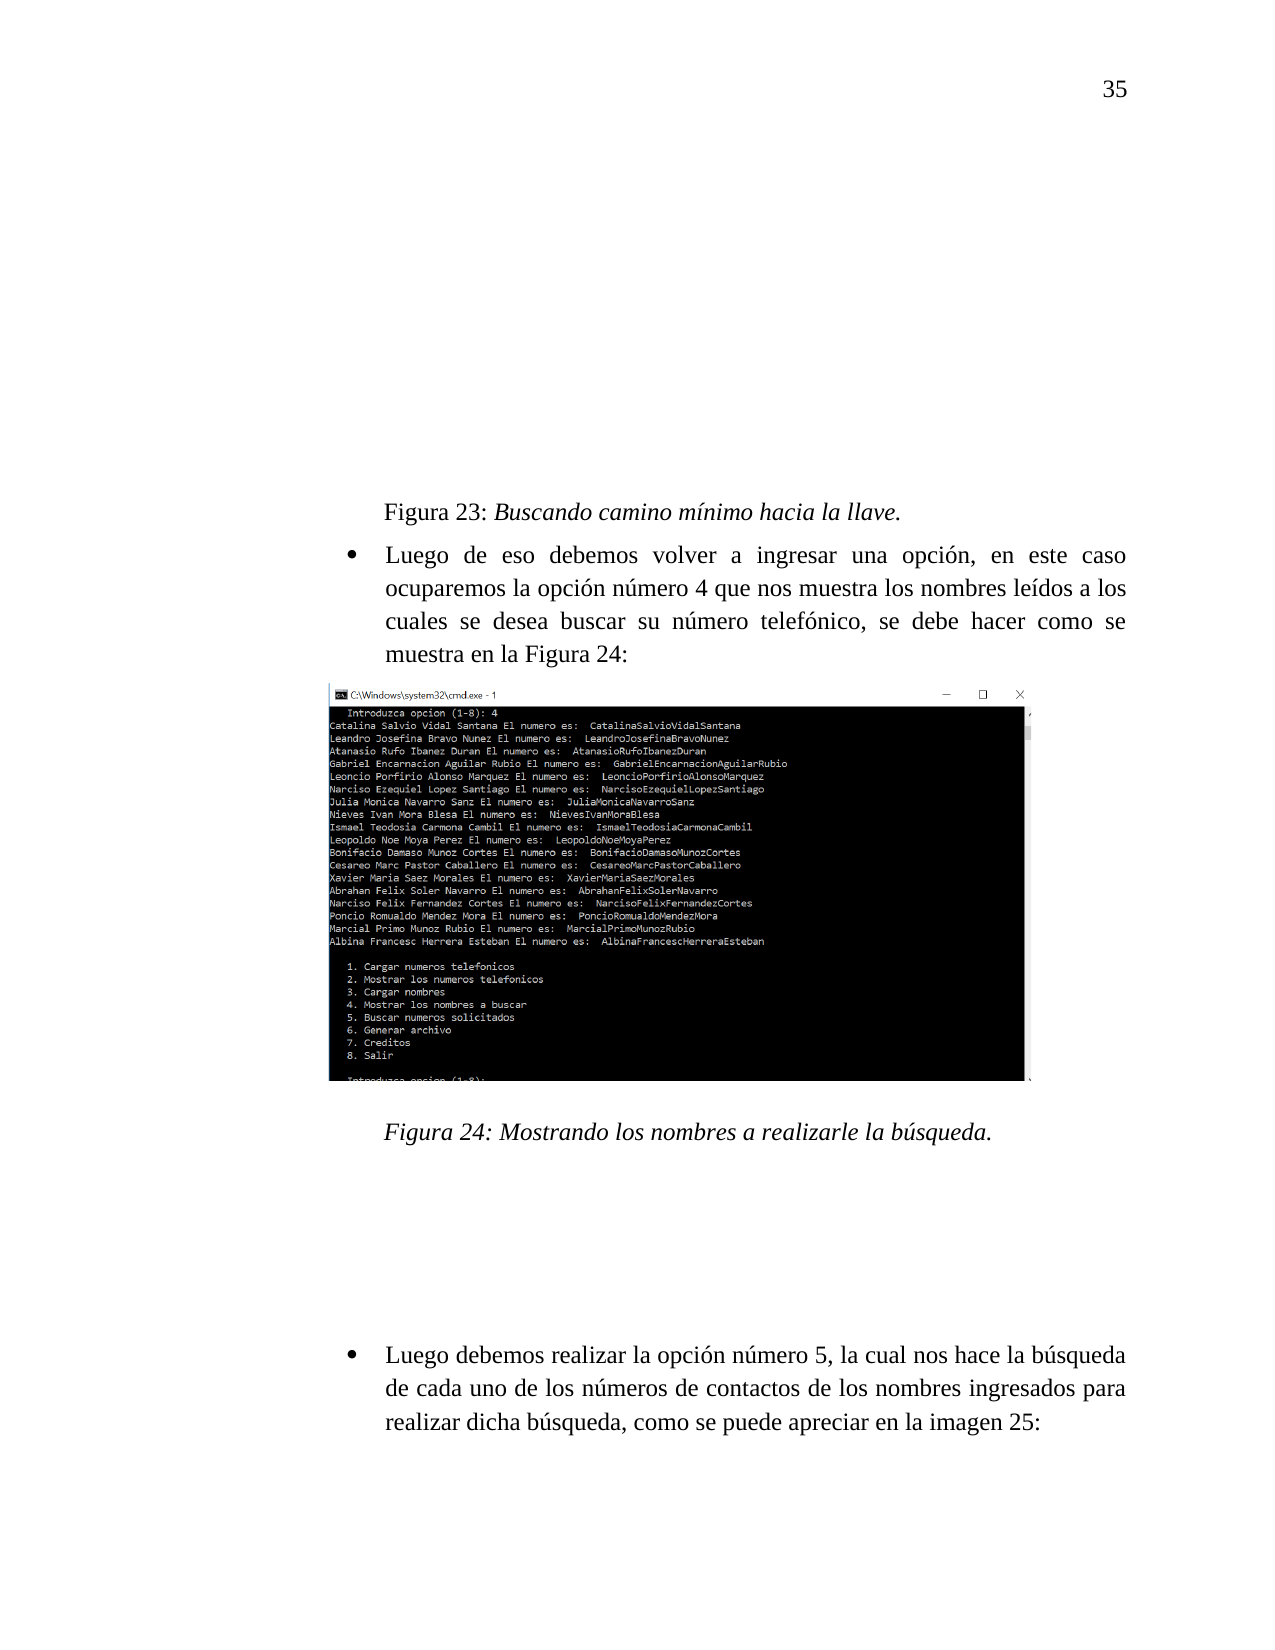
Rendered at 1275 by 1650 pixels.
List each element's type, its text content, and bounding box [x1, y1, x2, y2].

list Luego debemos realizar la opción número 5, la cual nos hace la búsqueda de cada uno de los números de contactos de los nombres ingresados para realizar dicha búsqueda, como se puede apreciar en la imagen 25: [348, 1341, 1127, 1435]
list Luego de eso debemos volver a ingresar una opción, en este caso ocuparemos la opción número 4 que nos muestra los nombres leídos a los cuales se desea buscar su número telefónico, se debe hacer como se muestra en la Figura 24: [348, 540, 1127, 668]
picture [328, 683, 1032, 1081]
